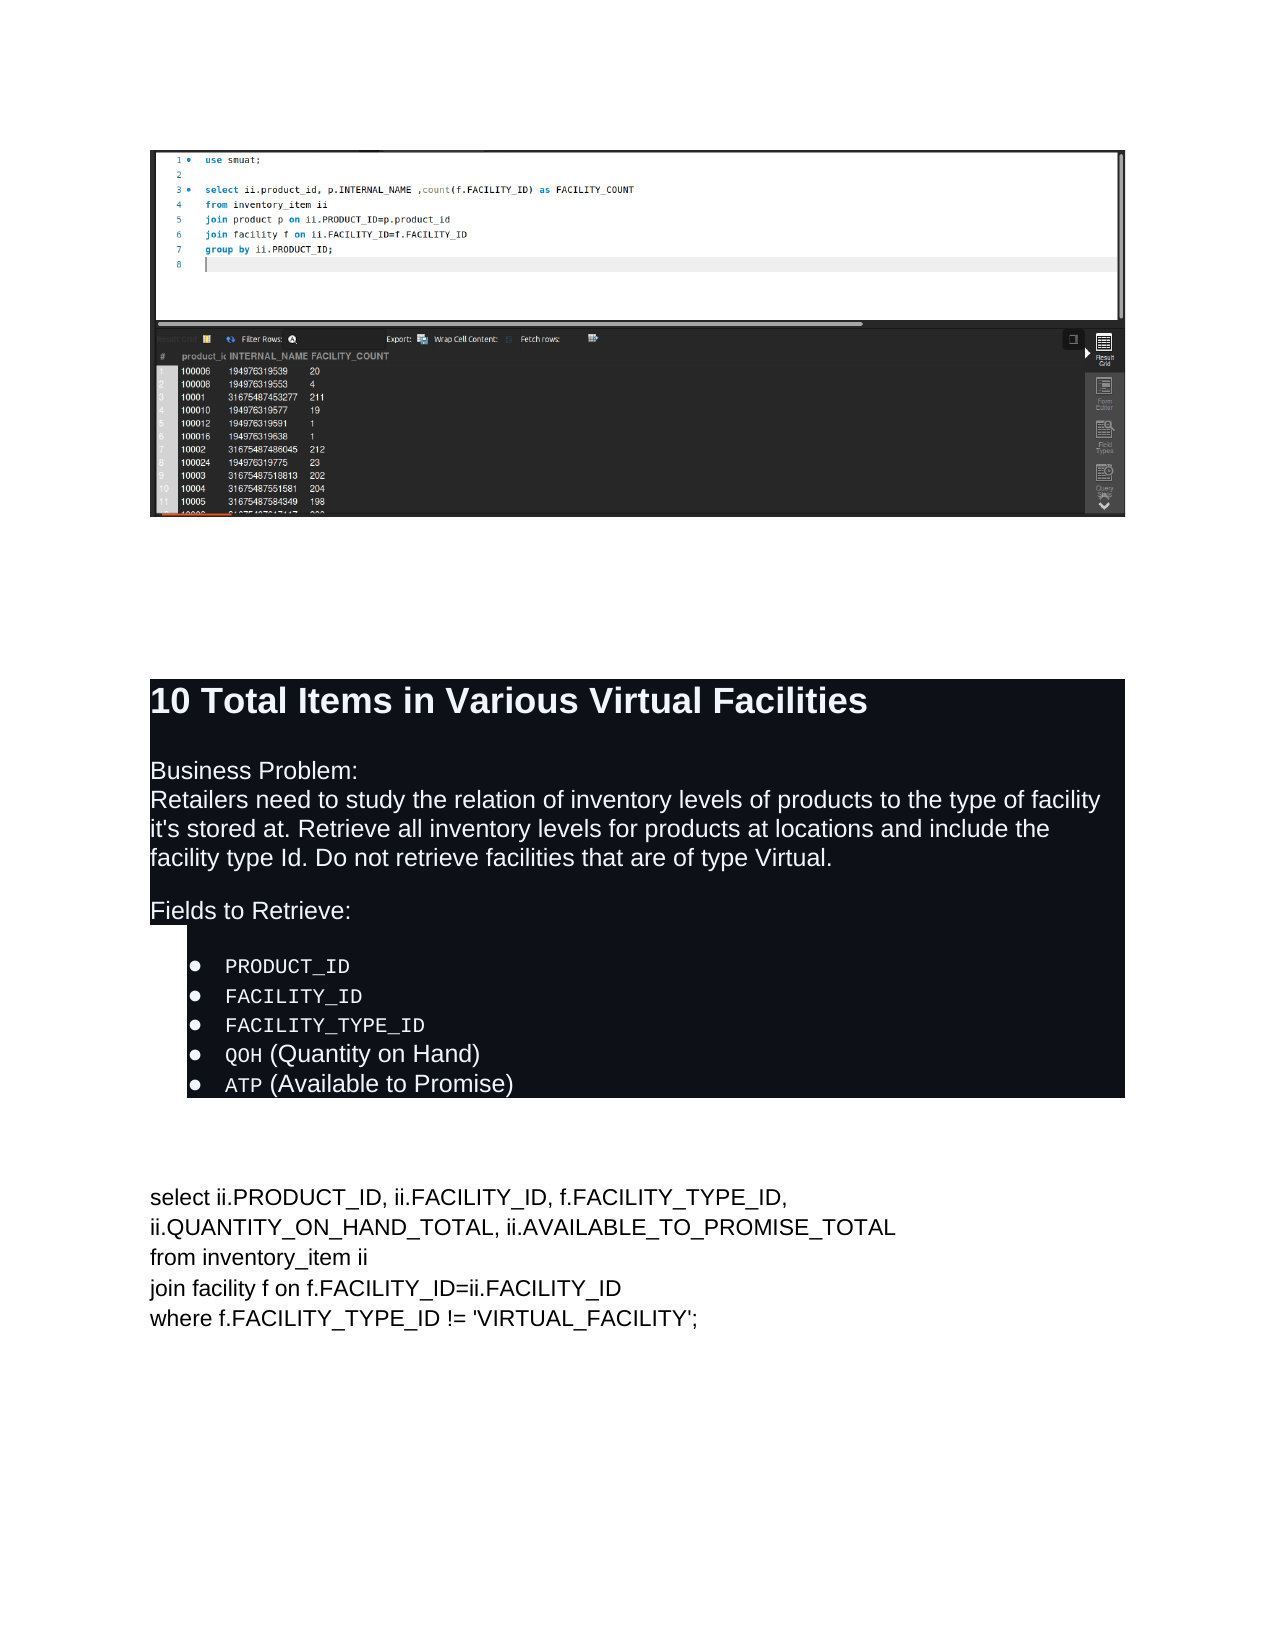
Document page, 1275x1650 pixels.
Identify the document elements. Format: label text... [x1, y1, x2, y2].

text join facility f on f.FACILITY_ID=ii.FACILITY_ID [150, 1274, 1125, 1301]
list PRODUCT_ID [187, 950, 1125, 980]
list FACILITY_TYPE_ID [187, 1009, 1125, 1039]
list QOH (Quantity on Hand) [187, 1039, 1125, 1069]
text select ii.PRODUCT_ID, ii.FACILITY_ID, f.FACILITY_TYPE_ID, ii.QUANTITY_ON_HAND_TOTAL, ii.AVAILABLE_TO_PROMISE_TOTAL [150, 1184, 1125, 1240]
picture [150, 150, 1125, 517]
text where f.FACILITY_TYPE_ID != 'VIRTUAL_FACILITY'; [150, 1305, 1125, 1331]
text Business Problem: Retailers need to study the relation of inventory levels of products to the type of facility it's stored at. Retrieve all inventory levels for products at locations and include the facility type Id. Do not retrieve facilities that are of type Virtual. [150, 756, 1125, 871]
list ATP (Available to Promise) [187, 1069, 1125, 1098]
text from inventory_item ii [150, 1244, 1125, 1271]
subtitle 10 Total Items in Various Virtual Facilities [150, 679, 1125, 721]
text Fields to Retrieve: [150, 896, 1125, 925]
list FACILITY_ID [187, 980, 1125, 1009]
